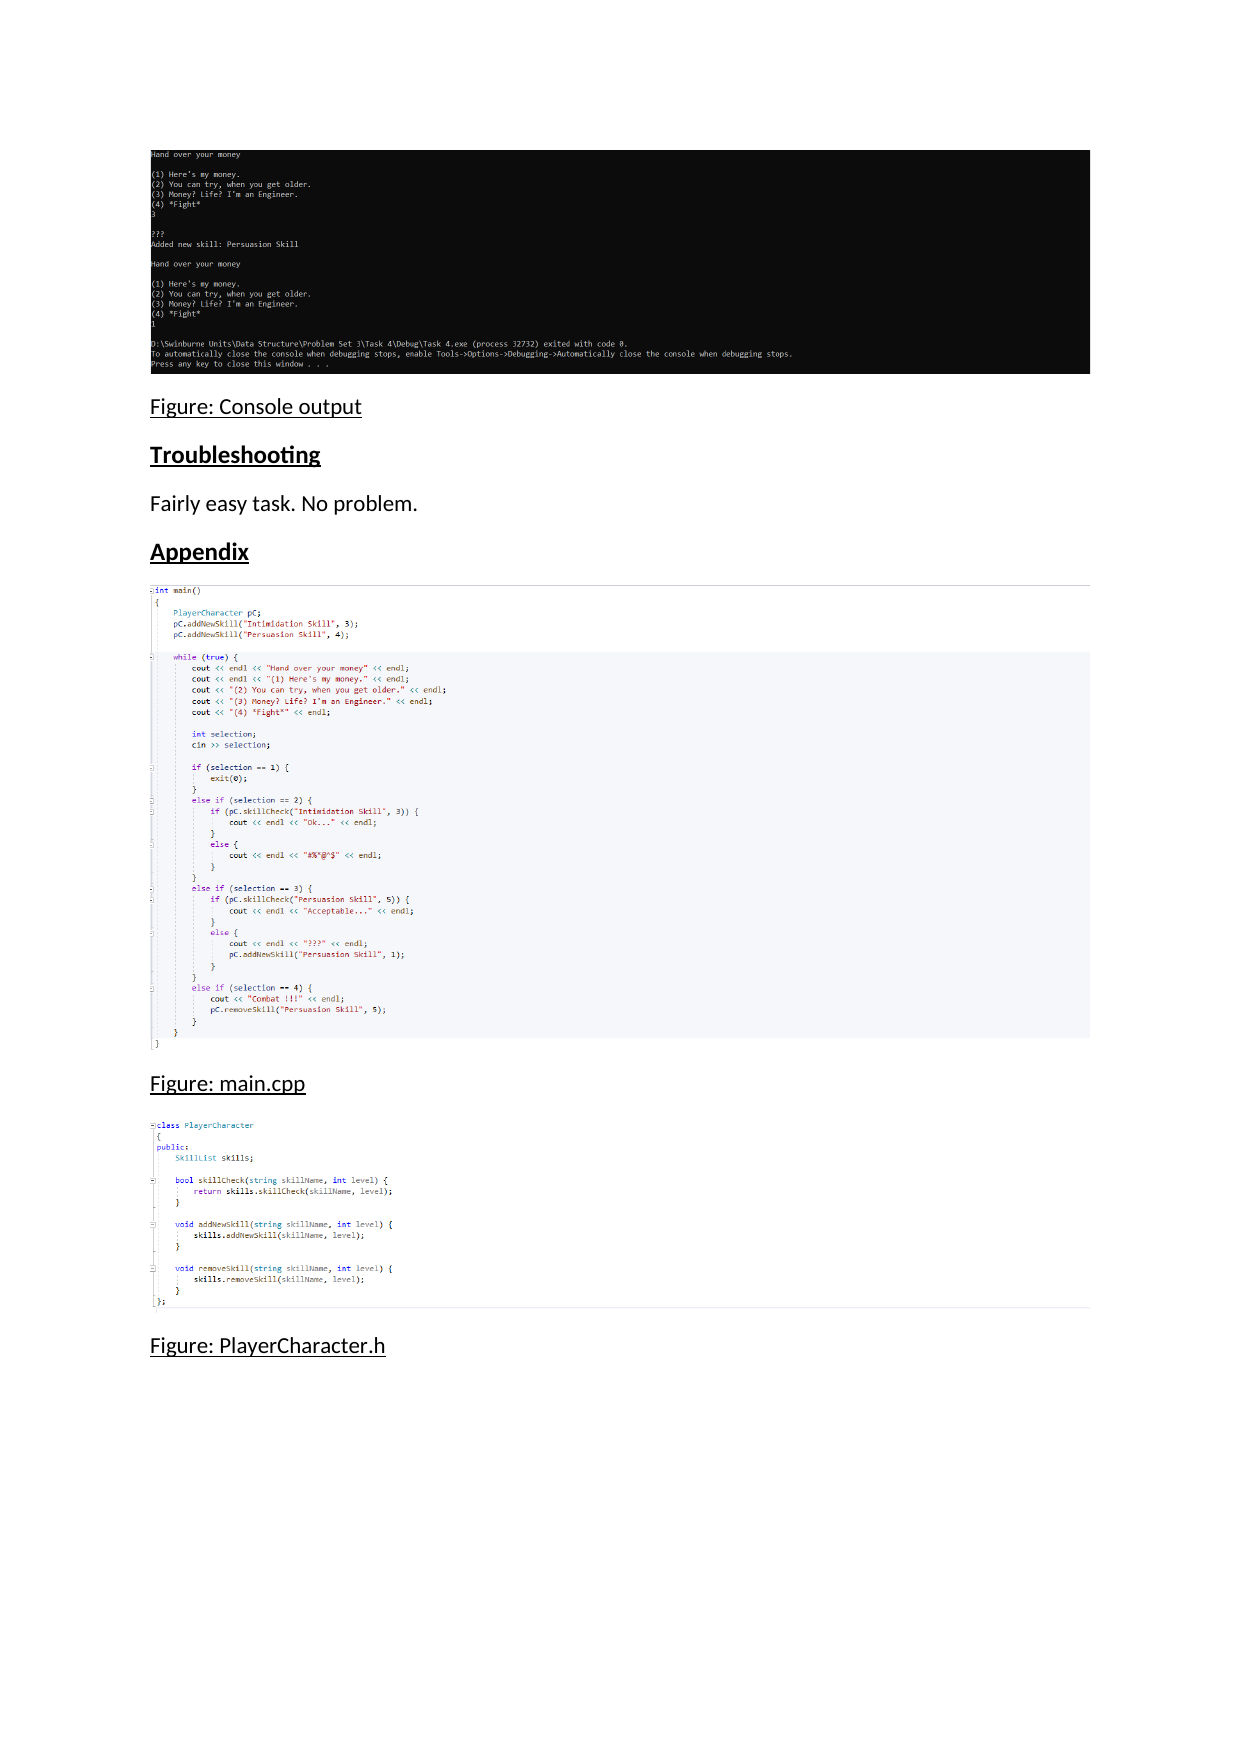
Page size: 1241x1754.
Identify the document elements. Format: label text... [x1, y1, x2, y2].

picture [150, 585, 1091, 1051]
picture [150, 150, 1091, 374]
text Figure: PlayerCharacter.h [150, 1332, 1090, 1360]
text Troubleshooting [150, 439, 1090, 470]
text Appendix [150, 536, 1090, 566]
text Fairly easy task. No problem. [150, 489, 1090, 517]
picture [150, 1116, 1091, 1313]
text Figure: Console output [150, 392, 1090, 421]
text Figure: main.cpp [150, 1069, 1090, 1097]
